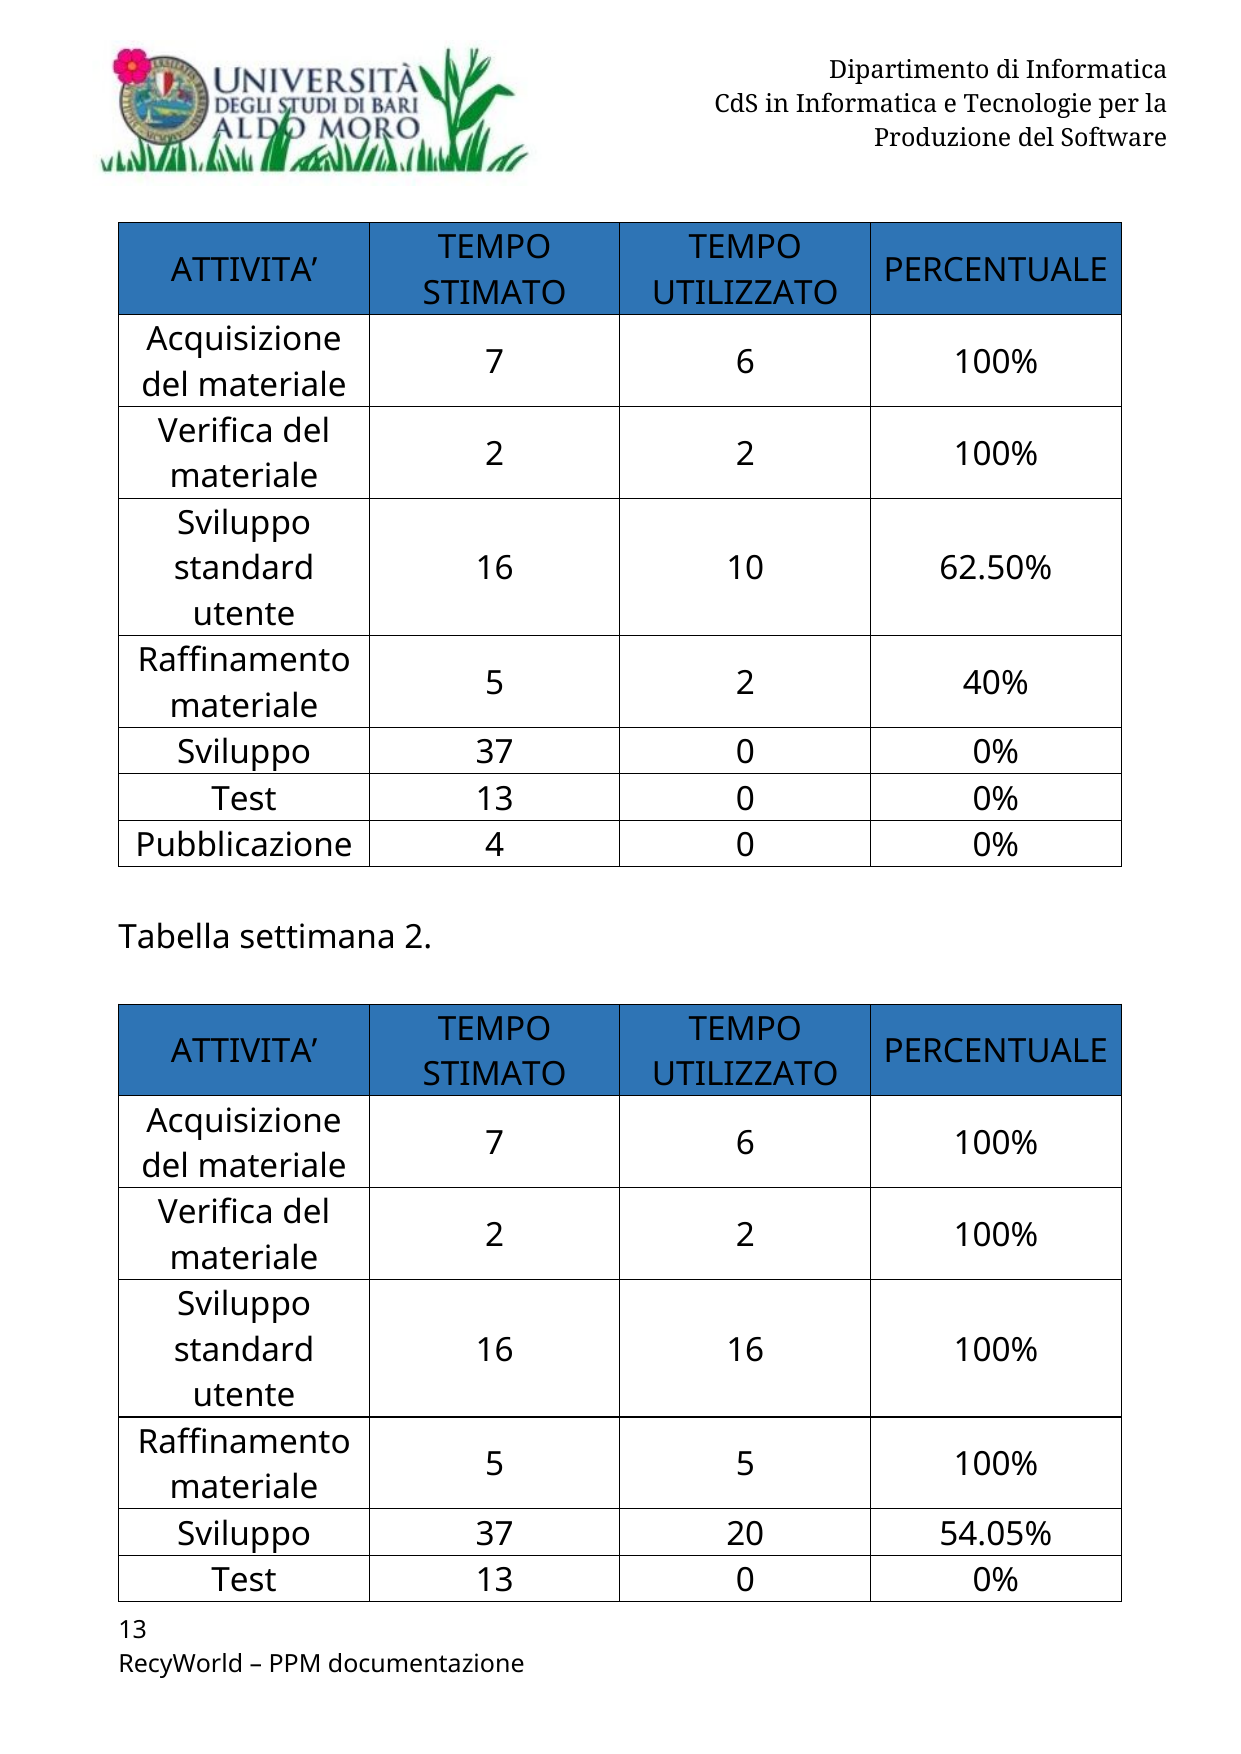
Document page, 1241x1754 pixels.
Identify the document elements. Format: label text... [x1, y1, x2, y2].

table_cell 54.05% [871, 1509, 1121, 1555]
table_cell 6 [620, 1096, 870, 1187]
table_header TEMPO UTILIZZATO [620, 1005, 870, 1095]
table_cell Sviluppo [119, 728, 369, 773]
table_cell 2 [620, 407, 870, 498]
table_cell Raffinamento materiale [119, 1418, 369, 1508]
table_cell 2 [370, 407, 619, 498]
table_header PERCENTUALE [871, 223, 1121, 314]
table_cell 62.50% [871, 499, 1121, 635]
table_cell 100% [871, 407, 1121, 498]
table_cell 2 [620, 1188, 870, 1279]
table_cell 7 [370, 1096, 619, 1187]
table_cell 0 [620, 728, 870, 773]
table_cell Sviluppo standard utente [119, 1280, 369, 1416]
table_cell Sviluppo standard utente [119, 499, 369, 635]
table_cell Verifica del materiale [119, 407, 369, 498]
table_cell 100% [871, 1096, 1121, 1187]
table_header TEMPO STIMATO [370, 1005, 619, 1095]
table_header TEMPO UTILIZZATO [620, 223, 870, 314]
table_cell Pubblicazione [119, 821, 369, 866]
table_cell 0% [871, 821, 1121, 866]
table_cell 0 [620, 774, 870, 820]
table_cell 100% [871, 315, 1121, 406]
table_cell Test [119, 774, 369, 820]
picture [92, 40, 543, 186]
table_cell 0% [871, 774, 1121, 820]
table_cell 10 [620, 499, 870, 635]
table_cell 20 [620, 1509, 870, 1555]
table_cell 0 [620, 821, 870, 866]
table_cell 0% [871, 1556, 1121, 1601]
table_cell Raffinamento materiale [119, 636, 369, 727]
table_cell 37 [370, 1509, 619, 1555]
table_cell 16 [370, 1280, 619, 1416]
table_cell 7 [370, 315, 619, 406]
table_cell 5 [370, 636, 619, 727]
table_cell 2 [620, 636, 870, 727]
table_cell 4 [370, 821, 619, 866]
table_cell 0 [620, 1556, 870, 1601]
text Tabella settimana 2. [118, 913, 1122, 958]
table_cell 100% [871, 1418, 1121, 1508]
table_cell 5 [620, 1418, 870, 1508]
table_cell 5 [370, 1418, 619, 1508]
table_cell 13 [370, 774, 619, 820]
table_cell 6 [620, 315, 870, 406]
table_cell 100% [871, 1188, 1121, 1279]
table_cell 100% [871, 1280, 1121, 1416]
table_cell 16 [620, 1280, 870, 1416]
table_cell 2 [370, 1188, 619, 1279]
table_cell 37 [370, 728, 619, 773]
table_cell 40% [871, 636, 1121, 727]
table_cell Acquisizione del materiale [119, 315, 369, 406]
table_header ATTIVITA’ [119, 223, 369, 314]
table_cell Acquisizione del materiale [119, 1096, 369, 1187]
table_cell Verifica del materiale [119, 1188, 369, 1279]
table_cell 16 [370, 499, 619, 635]
table_header TEMPO STIMATO [370, 223, 619, 314]
table_cell Test [119, 1556, 369, 1601]
table_header ATTIVITA’ [119, 1005, 369, 1095]
table_cell 13 [370, 1556, 619, 1601]
table_cell Sviluppo [119, 1509, 369, 1555]
table_header PERCENTUALE [871, 1005, 1121, 1095]
table_cell 0% [871, 728, 1121, 773]
